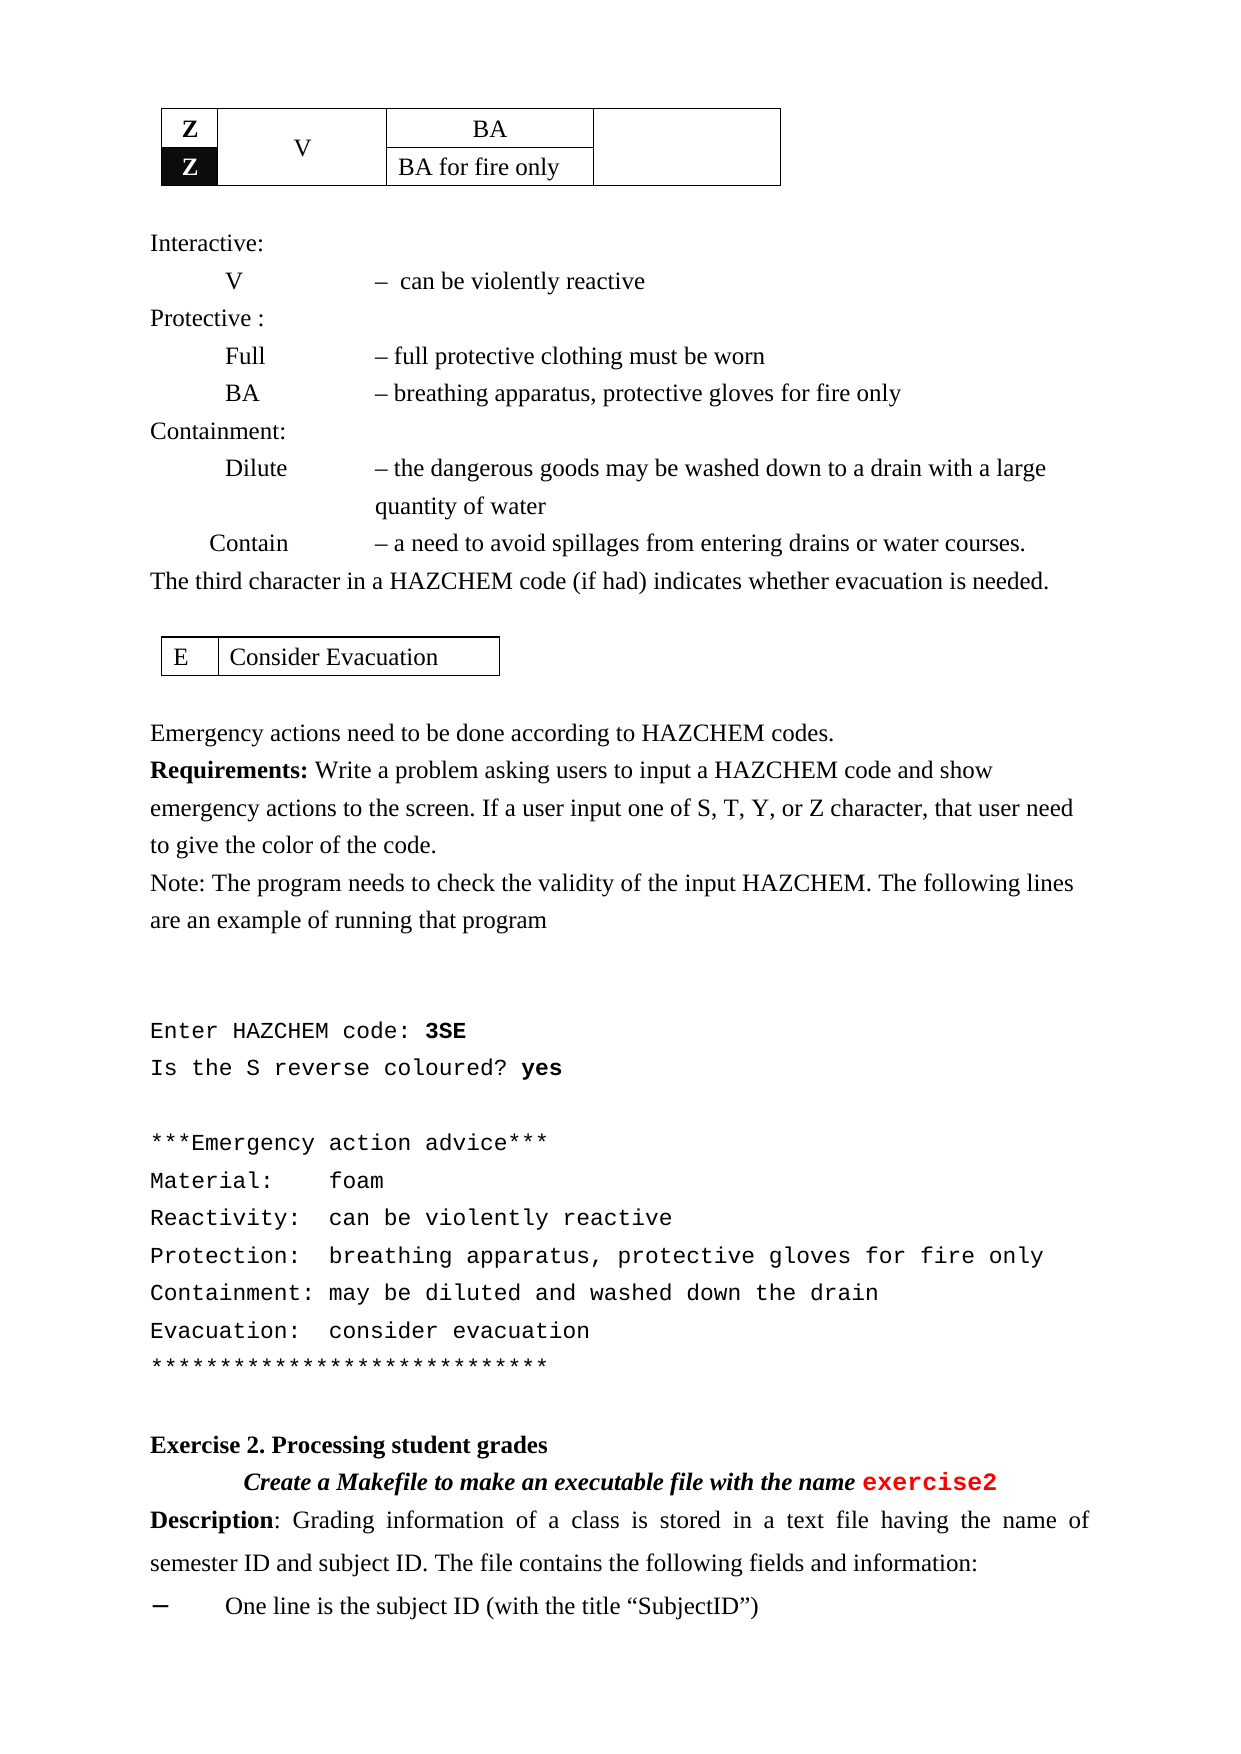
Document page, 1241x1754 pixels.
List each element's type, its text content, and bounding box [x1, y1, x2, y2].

text Containment: may be diluted and washed down the drain [150, 1276, 1090, 1313]
text Containment: [150, 411, 1090, 449]
text Contain – a need to avoid spillages from entering drains or water courses. [209, 524, 1090, 561]
text Evacuation: consider evacuation [150, 1313, 1090, 1351]
text ***************************** [150, 1351, 1090, 1388]
text Enter HAZCHEM code: 3SE [150, 1013, 1090, 1051]
text Material: foam [150, 1163, 1090, 1201]
text Protective : [150, 299, 1090, 336]
text BA – breathing apparatus, protective gloves for fire only [150, 374, 1090, 411]
list One line is the subject ID (with the title “SubjectID”) [150, 1586, 1090, 1623]
text Note: The program needs to check the validity of the input HAZCHEM. The following lines are an example of running that program [150, 863, 1090, 938]
text Dilute – the dangerous goods may be washed down to a drain with a large quantity of water [225, 449, 1090, 524]
table_cell BA [387, 109, 593, 147]
text The third character in a HAZCHEM code (if had) indicates whether evacuation is needed. [150, 561, 1090, 599]
text V – can be violently reactive [150, 261, 1090, 299]
table_cell V [218, 109, 386, 185]
text Description: Grading information of a class is stored in a text file having the name of semester ID and subject ID. The file contains the following fields and information: [150, 1501, 1090, 1582]
text Reactivity: can be violently reactive [150, 1201, 1090, 1238]
table_cell Z [162, 148, 217, 185]
text Exercise 2. Processing student grades [150, 1426, 1090, 1463]
table_header E [162, 638, 218, 675]
text Full – full protective clothing must be worn [150, 336, 1090, 374]
text Interactive: [150, 224, 1090, 261]
text ***Emergency action advice*** [150, 1126, 1090, 1163]
table_cell Z [162, 109, 217, 147]
text Emergency actions need to be done according to HAZCHEM codes. [150, 713, 1090, 751]
text Is the S reverse coloured? yes [150, 1051, 1090, 1088]
text Requirements: Write a problem asking users to input a HAZCHEM code and show emergency actions to the screen. If a user input one of S, T, Y, or Z character, that user need to give the color of the code. [150, 751, 1090, 863]
table_cell BA for fire only [387, 148, 593, 185]
text Protection: breathing apparatus, protective gloves for fire only [150, 1238, 1090, 1276]
table_header Consider Evacuation [219, 638, 499, 675]
text Create a Makefile to make an executable file with the name exercise2 [150, 1463, 1090, 1501]
